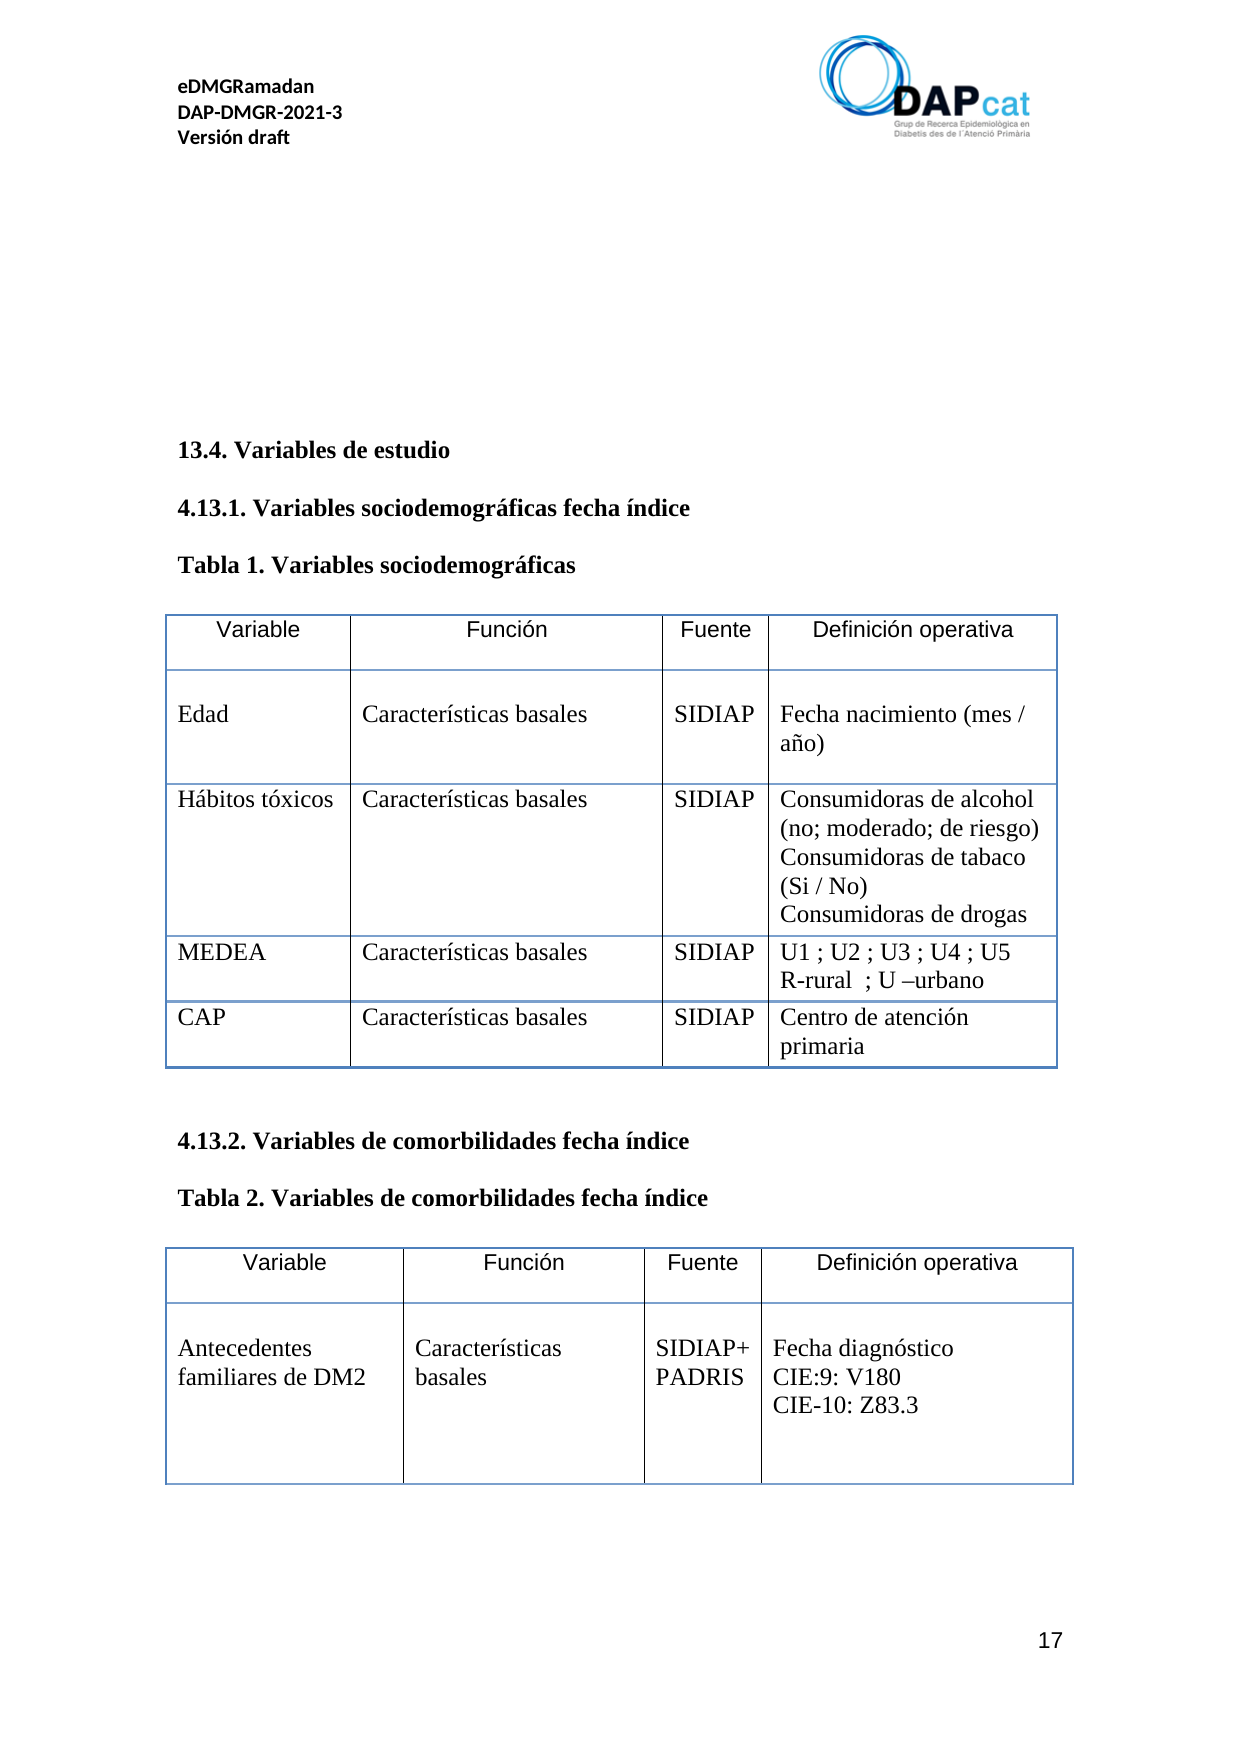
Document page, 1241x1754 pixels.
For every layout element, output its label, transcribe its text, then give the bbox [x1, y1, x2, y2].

table_cell CAP [167, 1003, 350, 1066]
table_cell U1 ; U2 ; U3 ; U4 ; U5 R-rural ; U –urbano [769, 937, 1056, 1000]
text 4.13.1. Variables sociodemográficas fecha índice [177, 493, 1063, 521]
picture [817, 34, 1037, 140]
table_header Variable [167, 616, 350, 669]
table_header Función [404, 1249, 644, 1302]
table_cell Edad [167, 671, 350, 782]
table_header Fuente [663, 616, 768, 669]
table_cell SIDIAP [663, 785, 768, 934]
text 4.13.2. Variables de comorbilidades fecha índice [177, 1126, 1063, 1155]
table_cell SIDIAP [663, 937, 768, 1000]
table_cell Consumidoras de alcohol (no; moderado; de riesgo) Consumidoras de tabaco (Si / No) Consumidoras de drogas [769, 785, 1056, 934]
table_cell Antecedentes familiares de DM2 [167, 1304, 403, 1483]
table_cell SIDIAP [663, 1003, 768, 1066]
text Tabla 1. Variables sociodemográficas [177, 550, 1063, 579]
text 13.4. Variables de estudio [177, 435, 1063, 464]
table_header Variable [167, 1249, 403, 1302]
table_cell SIDIAP [663, 671, 768, 782]
table_header Fuente [645, 1249, 761, 1302]
table_cell Fecha nacimiento (mes / año) [769, 671, 1056, 782]
text Tabla 2. Variables de comorbilidades fecha índice [177, 1183, 1063, 1212]
table_header Definición operativa [762, 1249, 1072, 1302]
table_cell Características basales [351, 671, 662, 782]
table_cell Centro de atención primaria [769, 1003, 1056, 1066]
table_cell Fecha diagnóstico CIE:9: V180 CIE-10: Z83.3 [762, 1304, 1072, 1483]
table_cell Características basales [351, 1003, 662, 1066]
table_header Definición operativa [769, 616, 1056, 669]
table_header Función [351, 616, 662, 669]
table_cell Características basales [351, 937, 662, 1000]
table_cell MEDEA [167, 937, 350, 1000]
table_cell Hábitos tóxicos [167, 785, 350, 934]
table_cell Características basales [404, 1304, 644, 1483]
table_cell Características basales [351, 785, 662, 934]
table_cell SIDIAP+ PADRIS [645, 1304, 761, 1483]
